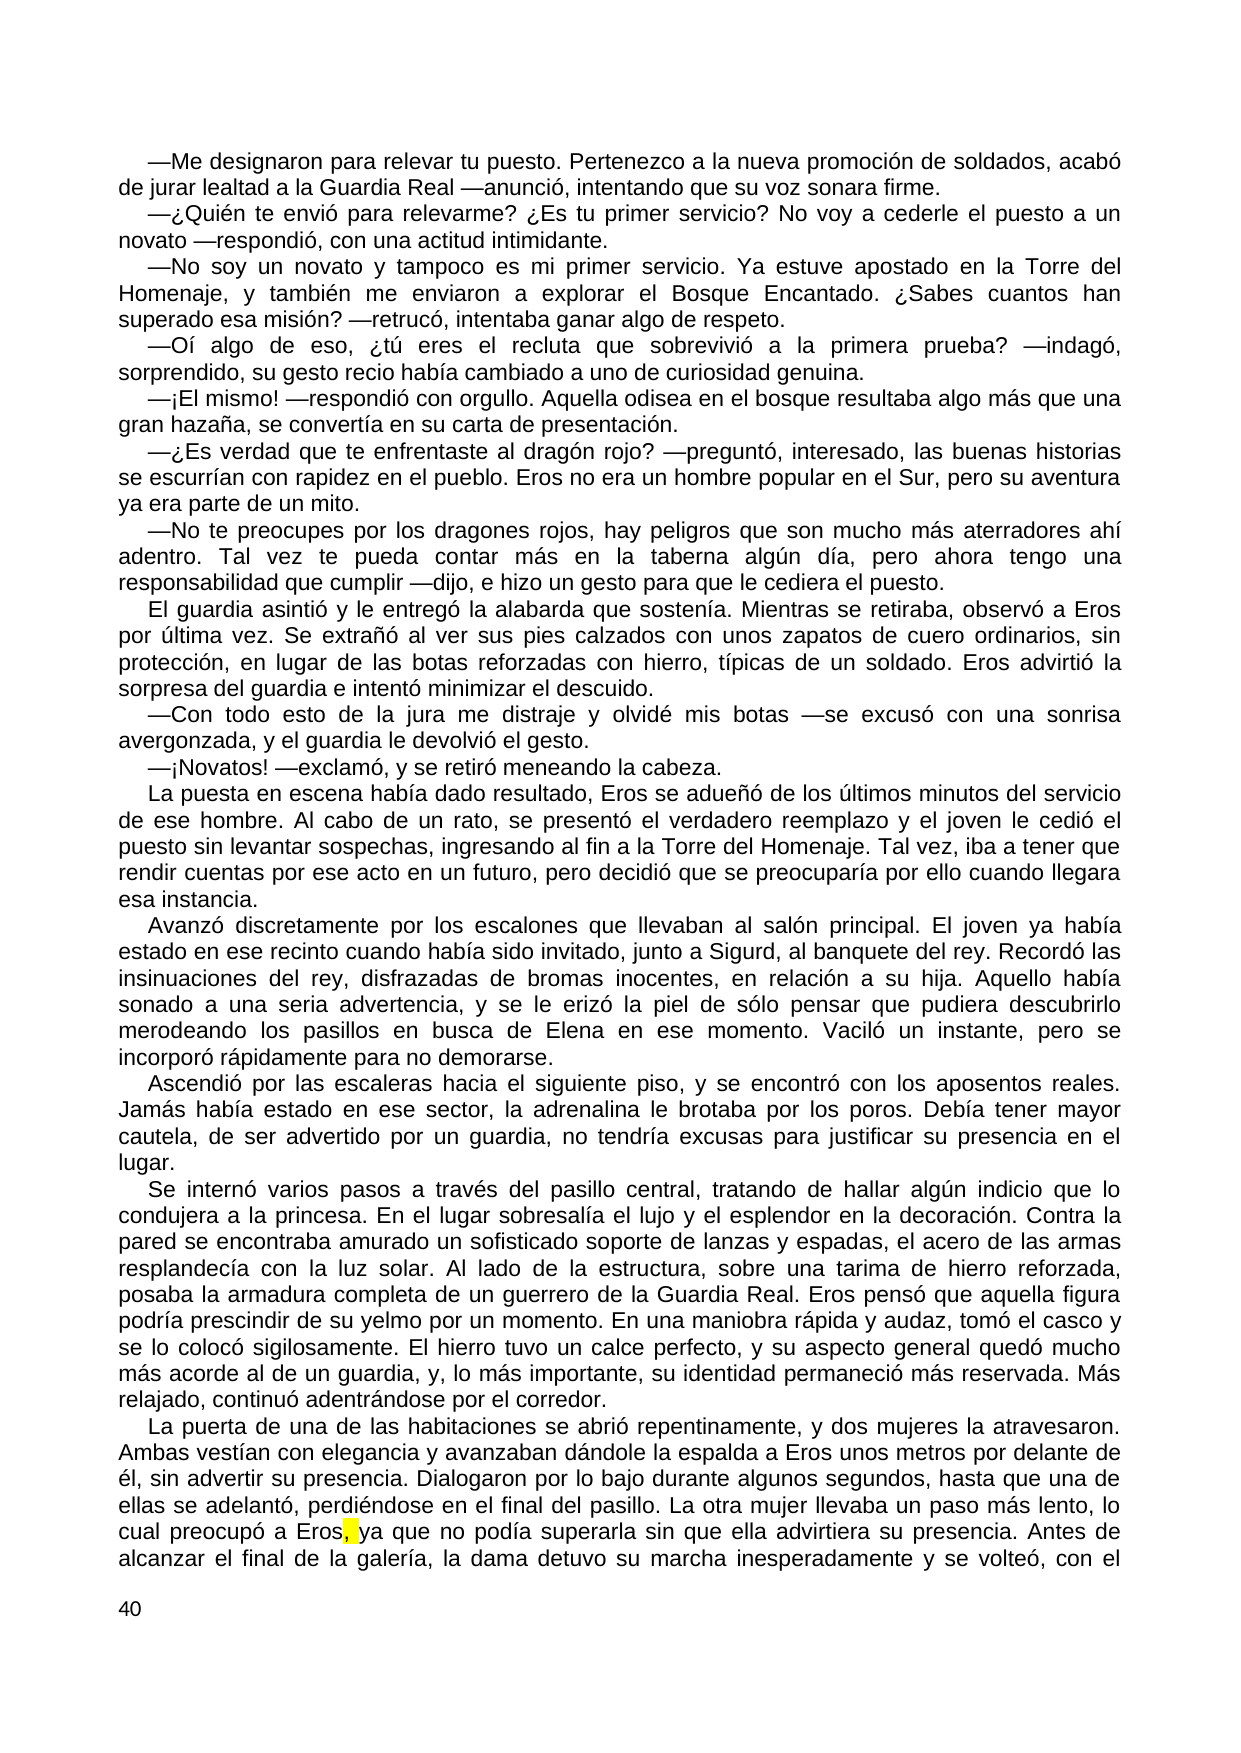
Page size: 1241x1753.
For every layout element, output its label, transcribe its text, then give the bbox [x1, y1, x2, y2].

text —Oí algo de eso, ¿tú eres el recluta que sobrevivió a la primera prueba? —indagó, sorprendido, su gesto recio había cambiado a uno de curiosidad genuina. [118, 332, 1122, 385]
text —¿Es verdad que te enfrentaste al dragón rojo? —preguntó, interesado, las buenas historias se escurrían con rapidez en el pueblo. Eros no era un hombre popular en el Sur, pero su aventura ya era parte de un mito. [118, 438, 1122, 517]
text Ascendió por las escaleras hacia el siguiente piso, y se encontró con los aposentos reales. Jamás había estado en ese sector, la adrenalina le brotaba por los poros. Debía tener mayor cautela, de ser advertido por un guardia, no tendría excusas para justificar su presencia en el lugar. [118, 1070, 1122, 1176]
text —¡Novatos! —exclamó, y se retiró meneando la cabeza. [118, 754, 1122, 780]
text —No soy un novato y tampoco es mi primer servicio. Ya estuve apostado en la Torre del Homenaje, y también me enviaron a explorar el Bosque Encantado. ¿Sabes cuantos han superado esa misión? —retrucó, intentaba ganar algo de respeto. [118, 253, 1122, 332]
text —Con todo esto de la jura me distraje y olvidé mis botas —se excusó con una sonrisa avergonzada, y el guardia le devolvió el gesto. [118, 701, 1122, 754]
text El guardia asintió y le entregó la alabarda que sostenía. Mientras se retiraba, observó a Eros por última vez. Se extrañó al ver sus pies calzados con unos zapatos de cuero ordinarios, sin protección, en lugar de las botas reforzadas con hierro, típicas de un soldado. Eros advirtió la sorpresa del guardia e intentó minimizar el descuido. [118, 596, 1122, 701]
text —¡El mismo! —respondió con orgullo. Aquella odisea en el bosque resultaba algo más que una gran hazaña, se convertía en su carta de presentación. [118, 385, 1122, 438]
text —¿Quién te envió para relevarme? ¿Es tu primer servicio? No voy a cederle el puesto a un novato —respondió, con una actitud intimidante. [118, 200, 1122, 253]
text Avanzó discretamente por los escalones que llevaban al salón principal. El joven ya había estado en ese recinto cuando había sido invitado, junto a Sigurd, al banquete del rey. Recordó las insinuaciones del rey, disfrazadas de bromas inocentes, en relación a su hija. Aquello había sonado a una seria advertencia, y se le erizó la piel de sólo pensar que pudiera descubrirlo merodeando los pasillos en busca de Elena en ese momento. Vaciló un instante, pero se incorporó rápidamente para no demorarse. [118, 912, 1122, 1070]
text —Me designaron para relevar tu puesto. Pertenezco a la nueva promoción de soldados, acabó de jurar lealtad a la Guardia Real —anunció, intentando que su voz sonara firme. [118, 148, 1122, 200]
text —No te preocupes por los dragones rojos, hay peligros que son mucho más aterradores ahí adentro. Tal vez te pueda contar más en la taberna algún día, pero ahora tengo una responsabilidad que cumplir —dijo, e hizo un gesto para que le cediera el puesto. [118, 517, 1122, 596]
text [118, 1413, 1122, 1571]
text Se internó varios pasos a través del pasillo central, tratando de hallar algún indicio que lo condujera a la princesa. En el lugar sobresalía el lujo y el esplendor en la decoración. Contra la pared se encontraba amurado un sofisticado soporte de lanzas y espadas, el acero de las armas resplandecía con la luz solar. Al lado de la estructura, sobre una tarima de hierro reforzada, posaba la armadura completa de un guerrero de la Guardia Real. Eros pensó que aquella figura podría prescindir de su yelmo por un momento. En una maniobra rápida y audaz, tomó el casco y se lo colocó sigilosamente. El hierro tuvo un calce perfecto, y su aspecto general quedó mucho más acorde al de un guardia, y, lo más importante, su identidad permaneció más reservada. Más relajado, continuó adentrándose por el corredor. [118, 1176, 1122, 1413]
text La puesta en escena había dado resultado, Eros se adueñó de los últimos minutos del servicio de ese hombre. Al cabo de un rato, se presentó el verdadero reemplazo y el joven le cedió el puesto sin levantar sospechas, ingresando al fin a la Torre del Homenaje. Tal vez, iba a tener que rendir cuentas por ese acto en un futuro, pero decidió que se preocuparía por ello cuando llegara esa instancia. [118, 780, 1122, 912]
